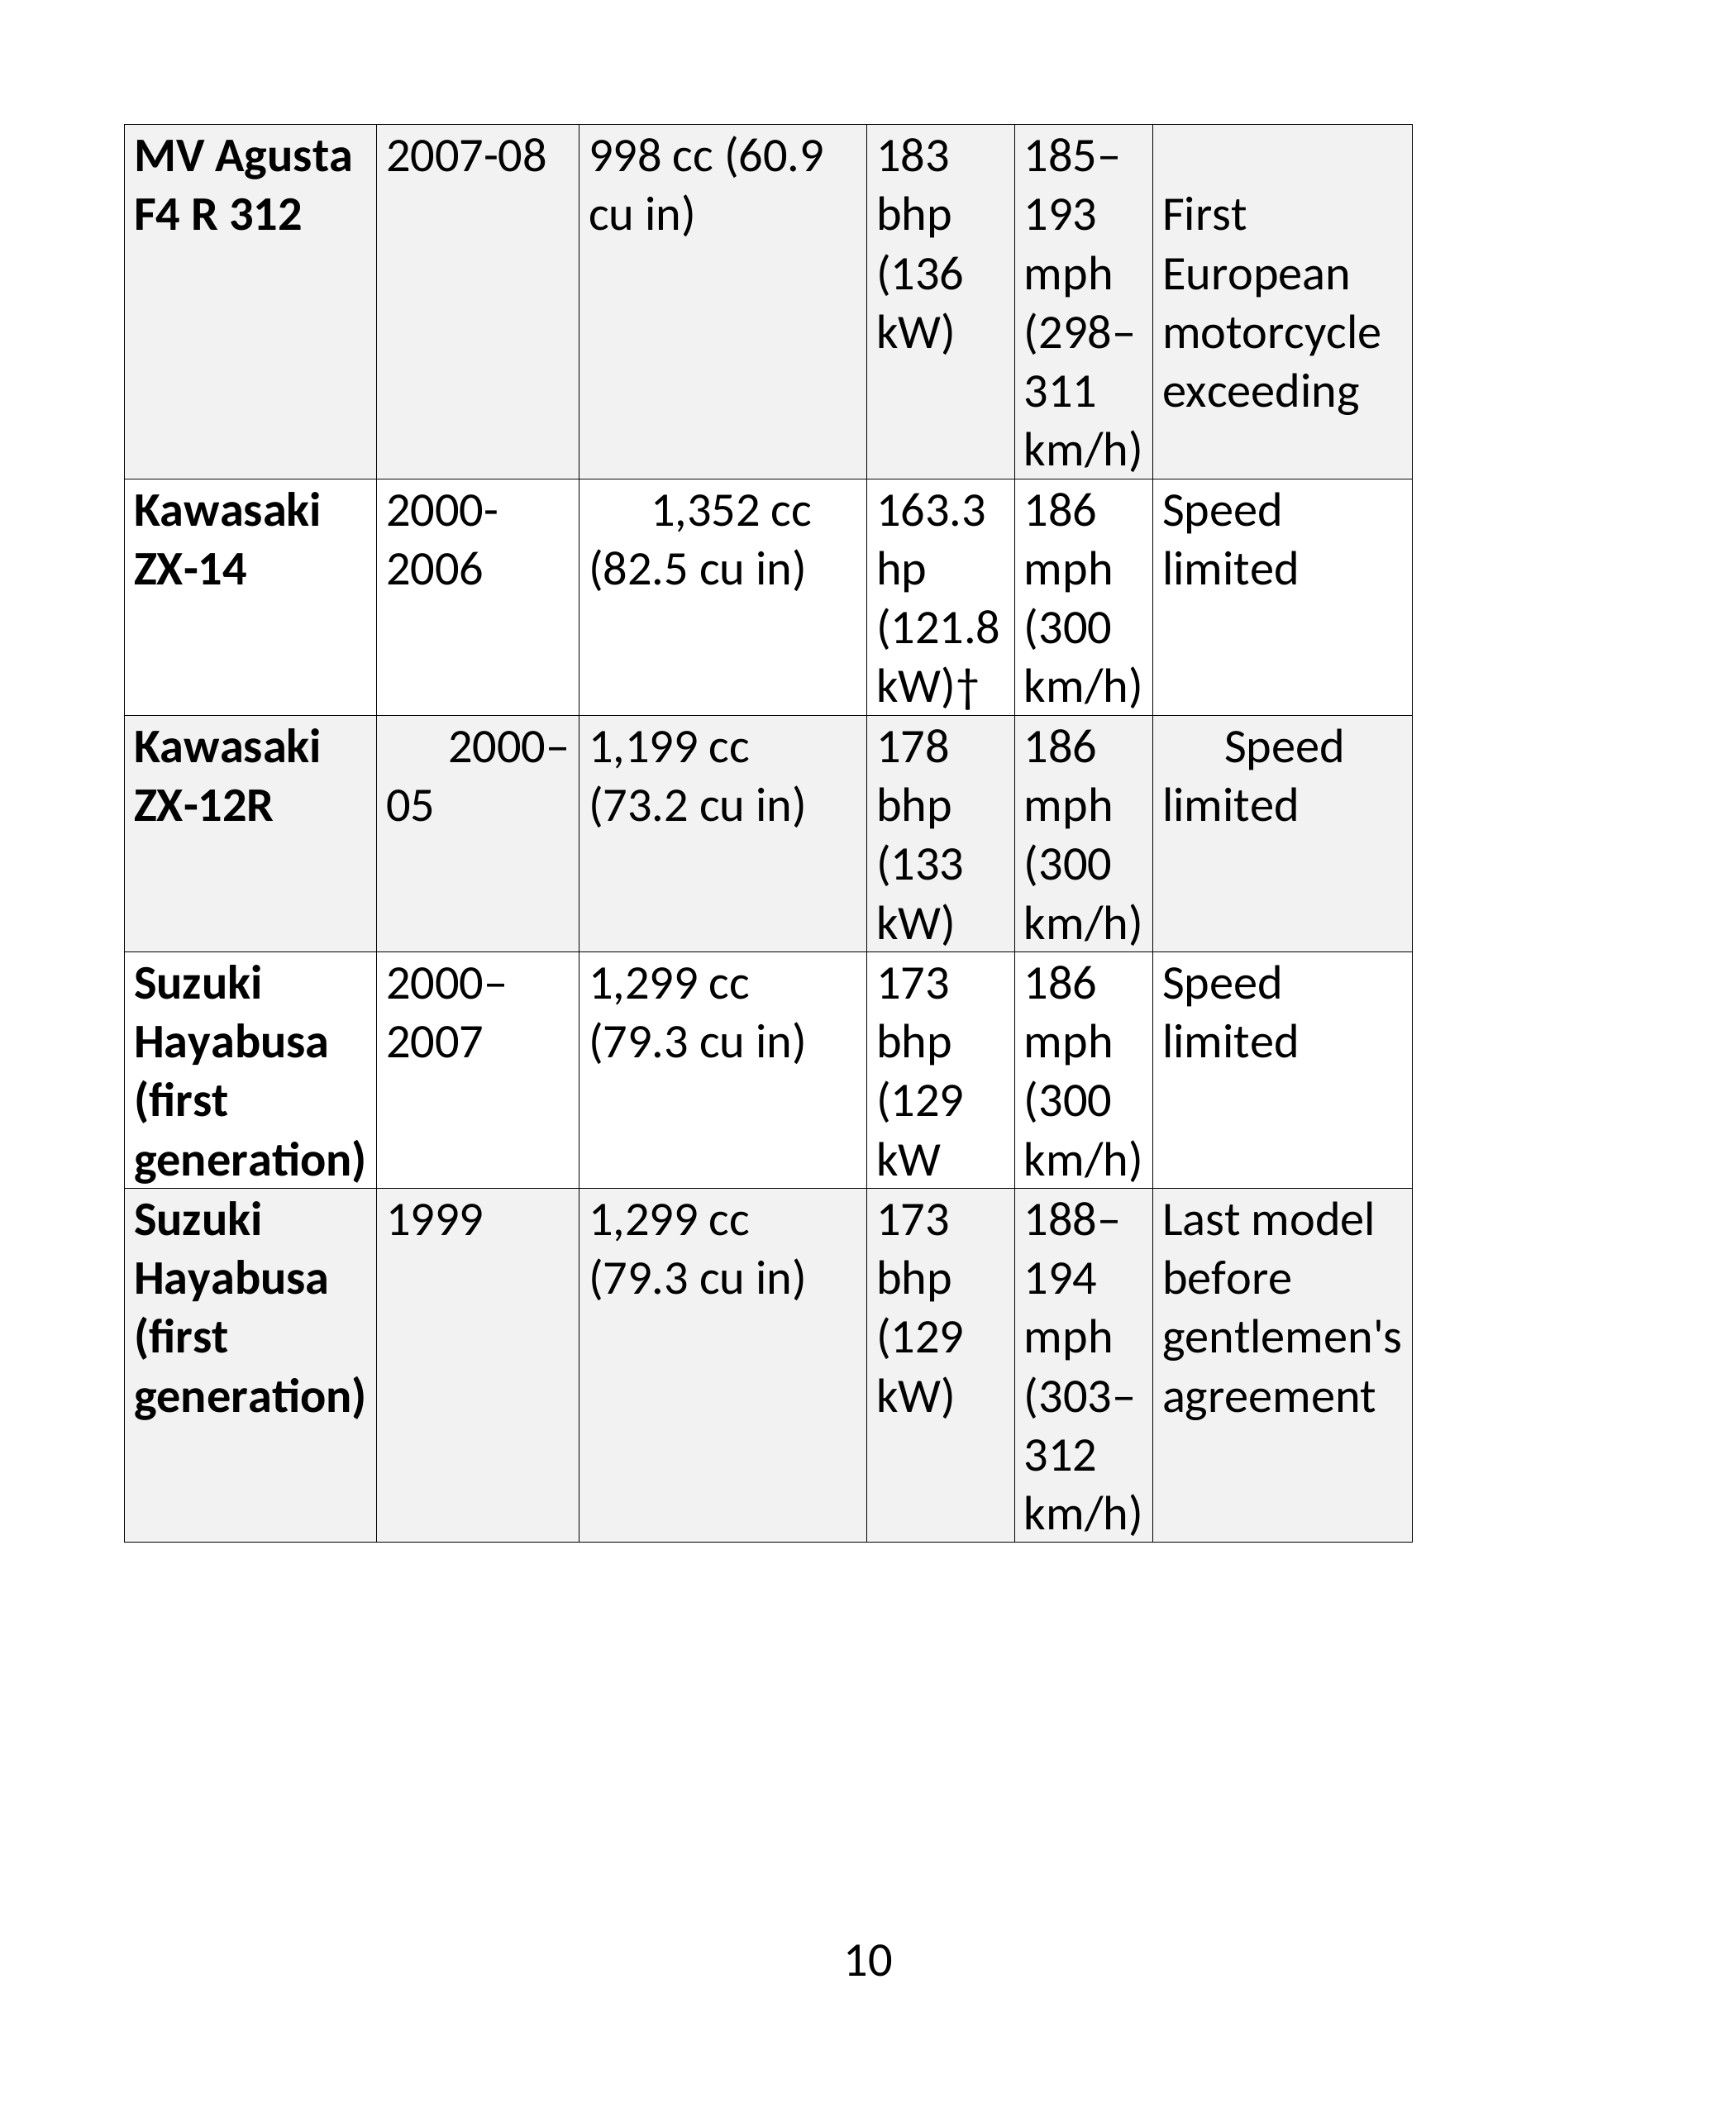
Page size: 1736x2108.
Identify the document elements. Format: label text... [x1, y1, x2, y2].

table_cell Suzuki Hayabusa (first generation) [125, 952, 376, 1188]
table_cell 173 bhp (129 kW [867, 952, 1014, 1188]
table_cell First European motorcycle exceeding [1153, 125, 1412, 478]
table_cell Last model before gentlemen's agreement [1153, 1189, 1412, 1542]
table_cell 2007-08 [377, 125, 579, 478]
table_cell 998 cc (60.9 cu in) [579, 125, 866, 478]
table_cell 186 mph (300 km/h) [1015, 716, 1152, 951]
table_cell 1,352 cc (82.5 cu in) [579, 479, 866, 714]
table_cell Kawasaki ZX-12R [125, 716, 376, 951]
table_cell 186 mph (300 km/h) [1015, 479, 1152, 714]
table_cell 2000–2007 [377, 952, 579, 1188]
table_cell 183 bhp (136 kW) [867, 125, 1014, 478]
table_cell 1,299 cc (79.3 cu in) [579, 952, 866, 1188]
table_cell Speed limited [1153, 479, 1412, 714]
table_cell 2000-2006 [377, 479, 579, 714]
table_cell 1999 [377, 1189, 579, 1542]
table_cell 185–193 mph (298–311 km/h) [1015, 125, 1152, 478]
table_cell 188–194 mph (303–312 km/h) [1015, 1189, 1152, 1542]
table_cell 2000–05 [377, 716, 579, 951]
table_cell 1,299 cc (79.3 cu in) [579, 1189, 866, 1542]
table_cell Suzuki Hayabusa (first generation) [125, 1189, 376, 1542]
table_cell Speed limited [1153, 952, 1412, 1188]
table_cell 173 bhp (129 kW) [867, 1189, 1014, 1542]
table_cell Kawasaki ZX-14 [125, 479, 376, 714]
table_cell 186 mph (300 km/h) [1015, 952, 1152, 1188]
table_cell 163.3 hp (121.8 kW)† [867, 479, 1014, 714]
table_cell MV Agusta F4 R 312 [125, 125, 376, 478]
table_cell 178 bhp (133 kW) [867, 716, 1014, 951]
table_cell Speed limited [1153, 716, 1412, 951]
table_cell 1,199 cc (73.2 cu in) [579, 716, 866, 951]
